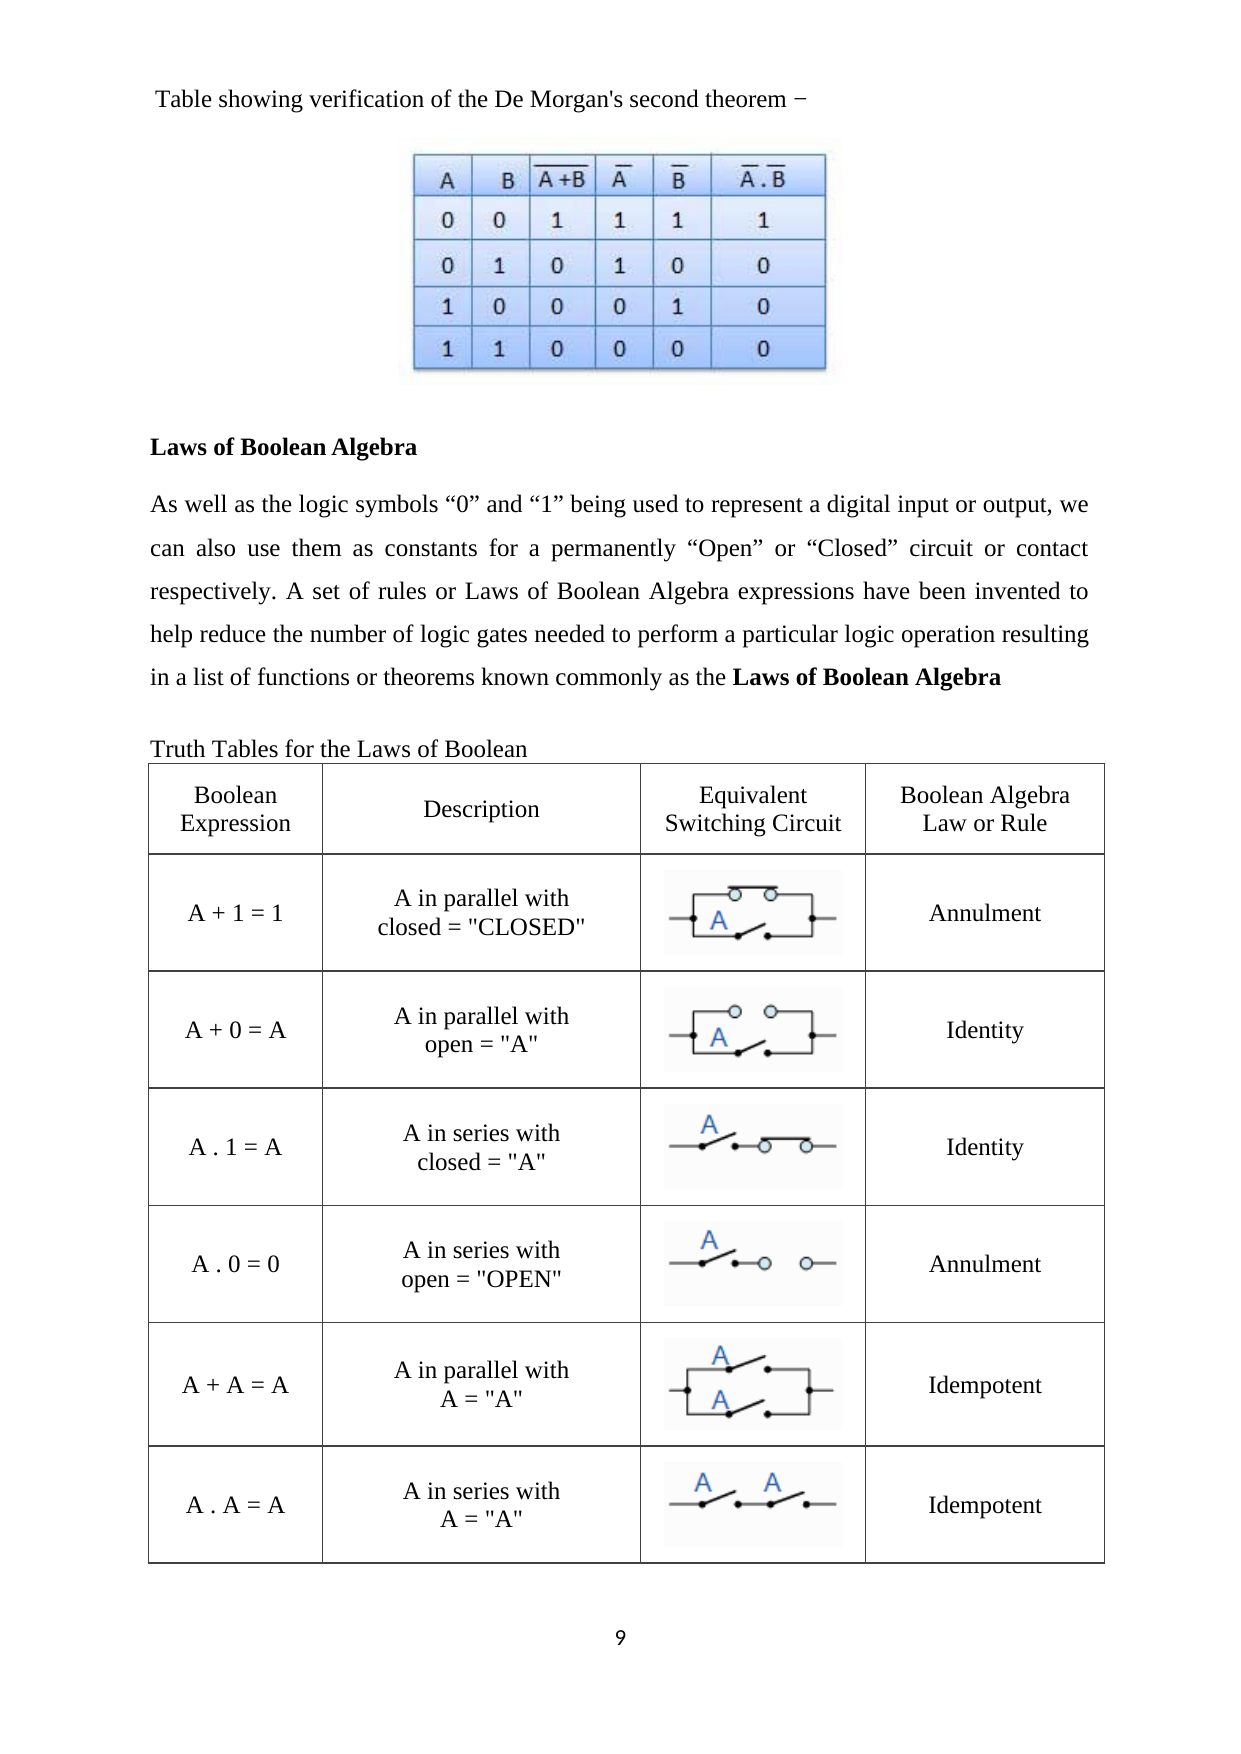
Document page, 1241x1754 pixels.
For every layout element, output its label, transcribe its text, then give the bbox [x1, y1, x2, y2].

table_cell [641, 1206, 865, 1322]
table_header Equivalent Switching Circuit [641, 764, 865, 853]
table_cell A in parallel with closed = "CLOSED" [323, 855, 640, 970]
table_header Boolean Expression [149, 764, 322, 853]
table_cell [641, 972, 865, 1087]
picture [663, 1338, 843, 1430]
table_cell [641, 1323, 865, 1445]
table_cell A + 1 = 1 [149, 855, 322, 970]
table_cell [641, 1447, 865, 1562]
table_cell [641, 855, 865, 970]
table_cell Idempotent [866, 1323, 1104, 1445]
text As well as the logic symbols “0” and “1” being used to represent a digital input or output, we can also use them as constants for a permanently “Open” or “Closed” circuit or contact respectively. A set of rules or Laws of Boolean Algebra expressions have been invented to help reduce the number of logic gates needed to perform a particular logic operation resulting in a list of functions or theorems known commonly as the Laws of Boolean Algebra [150, 489, 1090, 691]
table_cell A + A = A [149, 1323, 322, 1445]
table_cell Idempotent [866, 1447, 1104, 1562]
picture [398, 137, 842, 385]
table_cell A in parallel with open = "A" [323, 972, 640, 1087]
table_cell Annulment [866, 1206, 1104, 1322]
table_cell A in series with A = "A" [323, 1447, 640, 1562]
table_cell A in series with open = "OPEN" [323, 1206, 640, 1322]
table_cell Annulment [866, 855, 1104, 970]
table_header Description [323, 764, 640, 853]
table_cell A in parallel with A = "A" [323, 1323, 640, 1445]
table_cell A . A = A [149, 1447, 322, 1562]
table_cell A . 1 = A [149, 1089, 322, 1204]
picture [663, 1221, 843, 1306]
subtitle Truth Tables for the Laws of Boolean [150, 734, 1090, 763]
picture [663, 870, 843, 955]
table_cell [641, 1089, 865, 1204]
picture [663, 987, 843, 1072]
picture [663, 1104, 843, 1189]
table_cell Identity [866, 1089, 1104, 1204]
subtitle Laws of Boolean Algebra [150, 432, 1090, 461]
text Table showing verification of the De Morgan's second theorem − [155, 75, 1085, 112]
table_cell Identity [866, 972, 1104, 1087]
picture [663, 1462, 843, 1547]
table_header Boolean Algebra Law or Rule [866, 764, 1104, 853]
table_cell A . 0 = 0 [149, 1206, 322, 1322]
table_cell A in series with closed = "A" [323, 1089, 640, 1204]
table_cell A + 0 = A [149, 972, 322, 1087]
